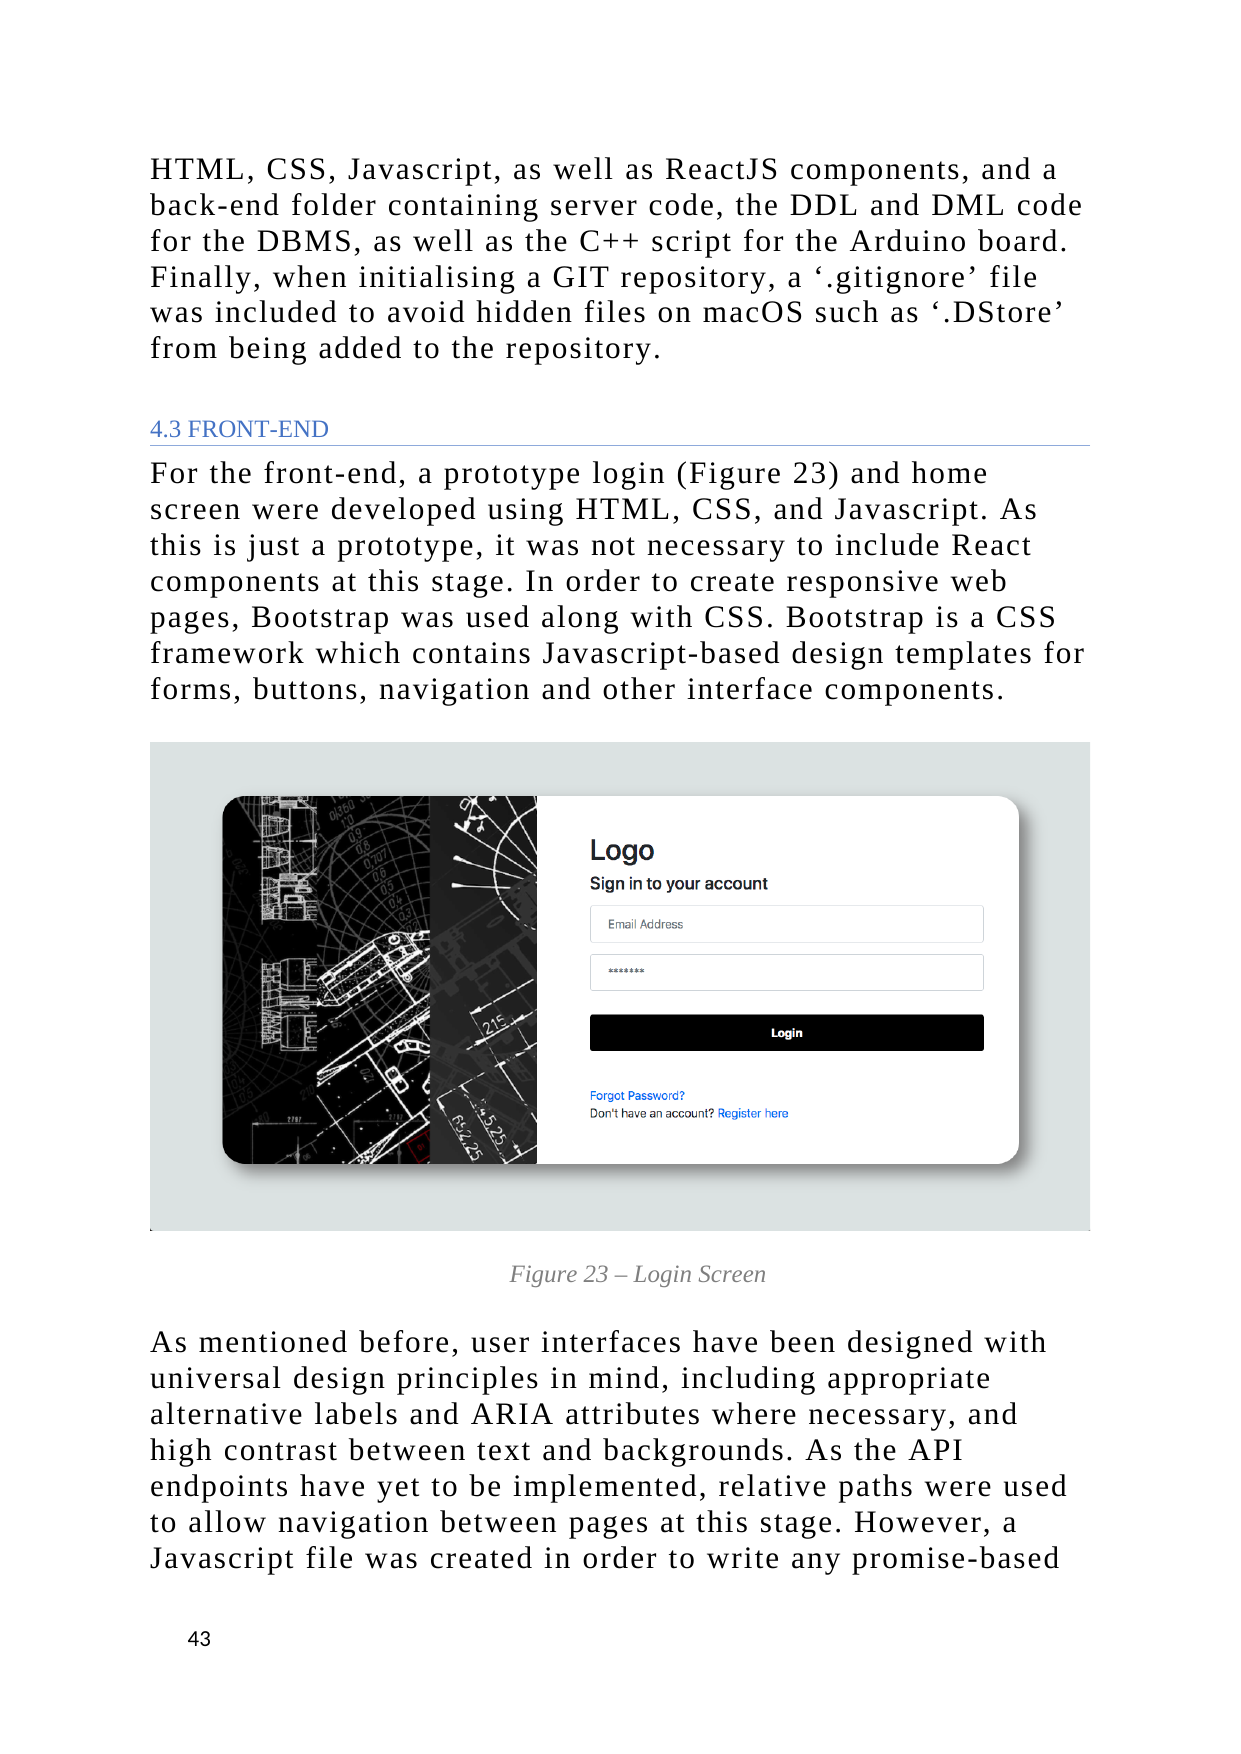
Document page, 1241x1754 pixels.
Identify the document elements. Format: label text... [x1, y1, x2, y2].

picture [150, 742, 1091, 1231]
text Figure 23 – Login Screen [150, 1259, 1090, 1287]
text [150, 150, 1090, 366]
text For the front-end, a prototype login (Figure 23) and home screen were developed using HTML, CSS, and Javascript. As this is just a prototype, it was not necessary to include React components at this stage. In order to create responsive web pages, Bootstrap was used along with CSS. Bootstrap is a CSS framework which contains Javascript-based design templates for forms, buttons, navigation and other interface components. [150, 455, 1090, 706]
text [150, 1323, 1090, 1575]
subtitle 4.3 FRONT-END [150, 414, 1090, 445]
